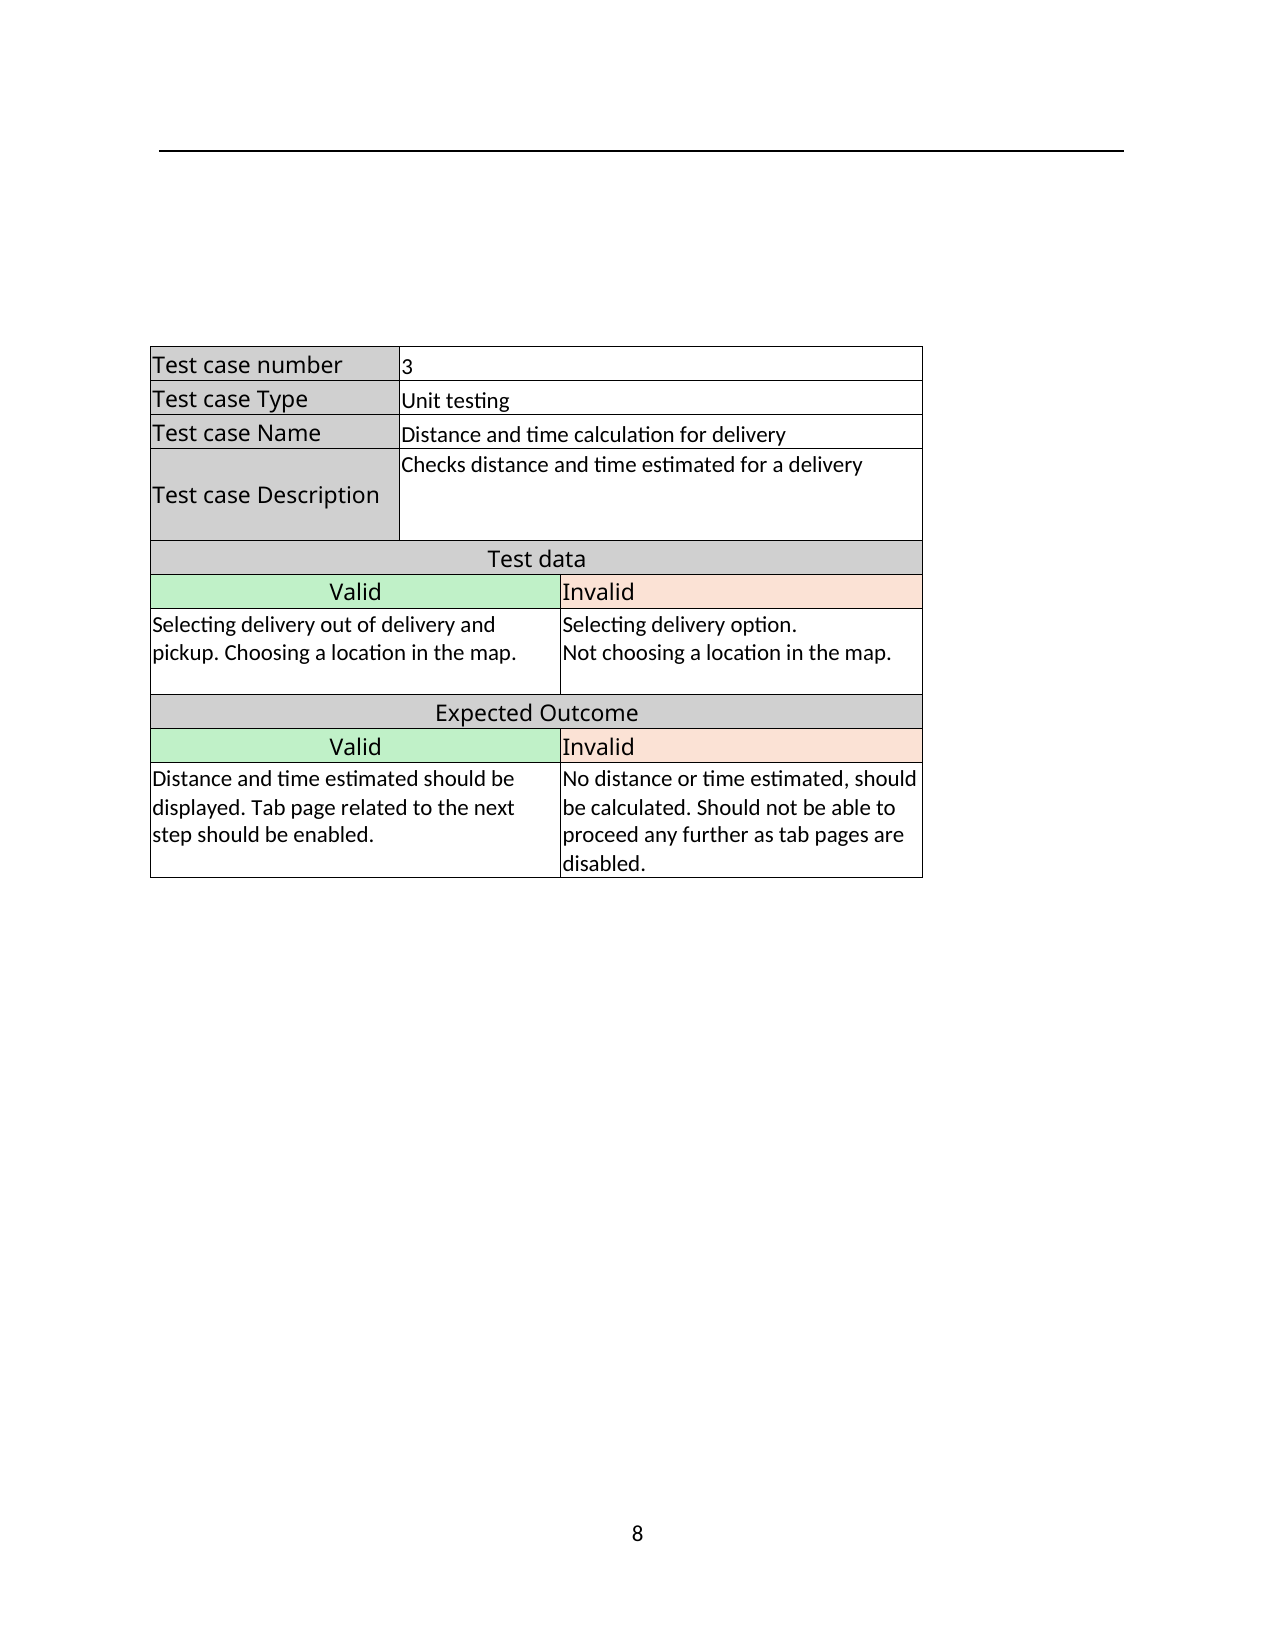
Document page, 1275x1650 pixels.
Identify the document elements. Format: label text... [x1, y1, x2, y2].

table_header Test case number [151, 347, 399, 380]
table_header 3 [400, 347, 922, 380]
table_cell Checks distance and time estimated for a delivery [400, 449, 922, 540]
table_cell Distance and time estimated should be displayed. Tab page related to the next step should be enabled. [151, 763, 560, 877]
table_cell Test case Name [151, 415, 399, 448]
table_cell Valid [151, 575, 560, 608]
table_cell Selecting delivery option. Not choosing a location in the map. [561, 609, 922, 694]
table_cell Unit testing [400, 381, 922, 414]
table_cell Test case Type [151, 381, 399, 414]
table_cell Distance and time calculation for delivery [400, 415, 922, 448]
table_cell Expected Outcome [151, 695, 922, 728]
table_cell Invalid [561, 729, 922, 762]
table_cell Invalid [561, 575, 922, 608]
table_cell Test case Description [151, 449, 399, 540]
table_cell Valid [151, 729, 560, 762]
table_cell Test data [151, 541, 922, 574]
table_cell Selecting delivery out of delivery and pickup. Choosing a location in the map. [151, 609, 560, 694]
table_cell No distance or time estimated, should be calculated. Should not be able to proceed any further as tab pages are disabled. [561, 763, 922, 877]
